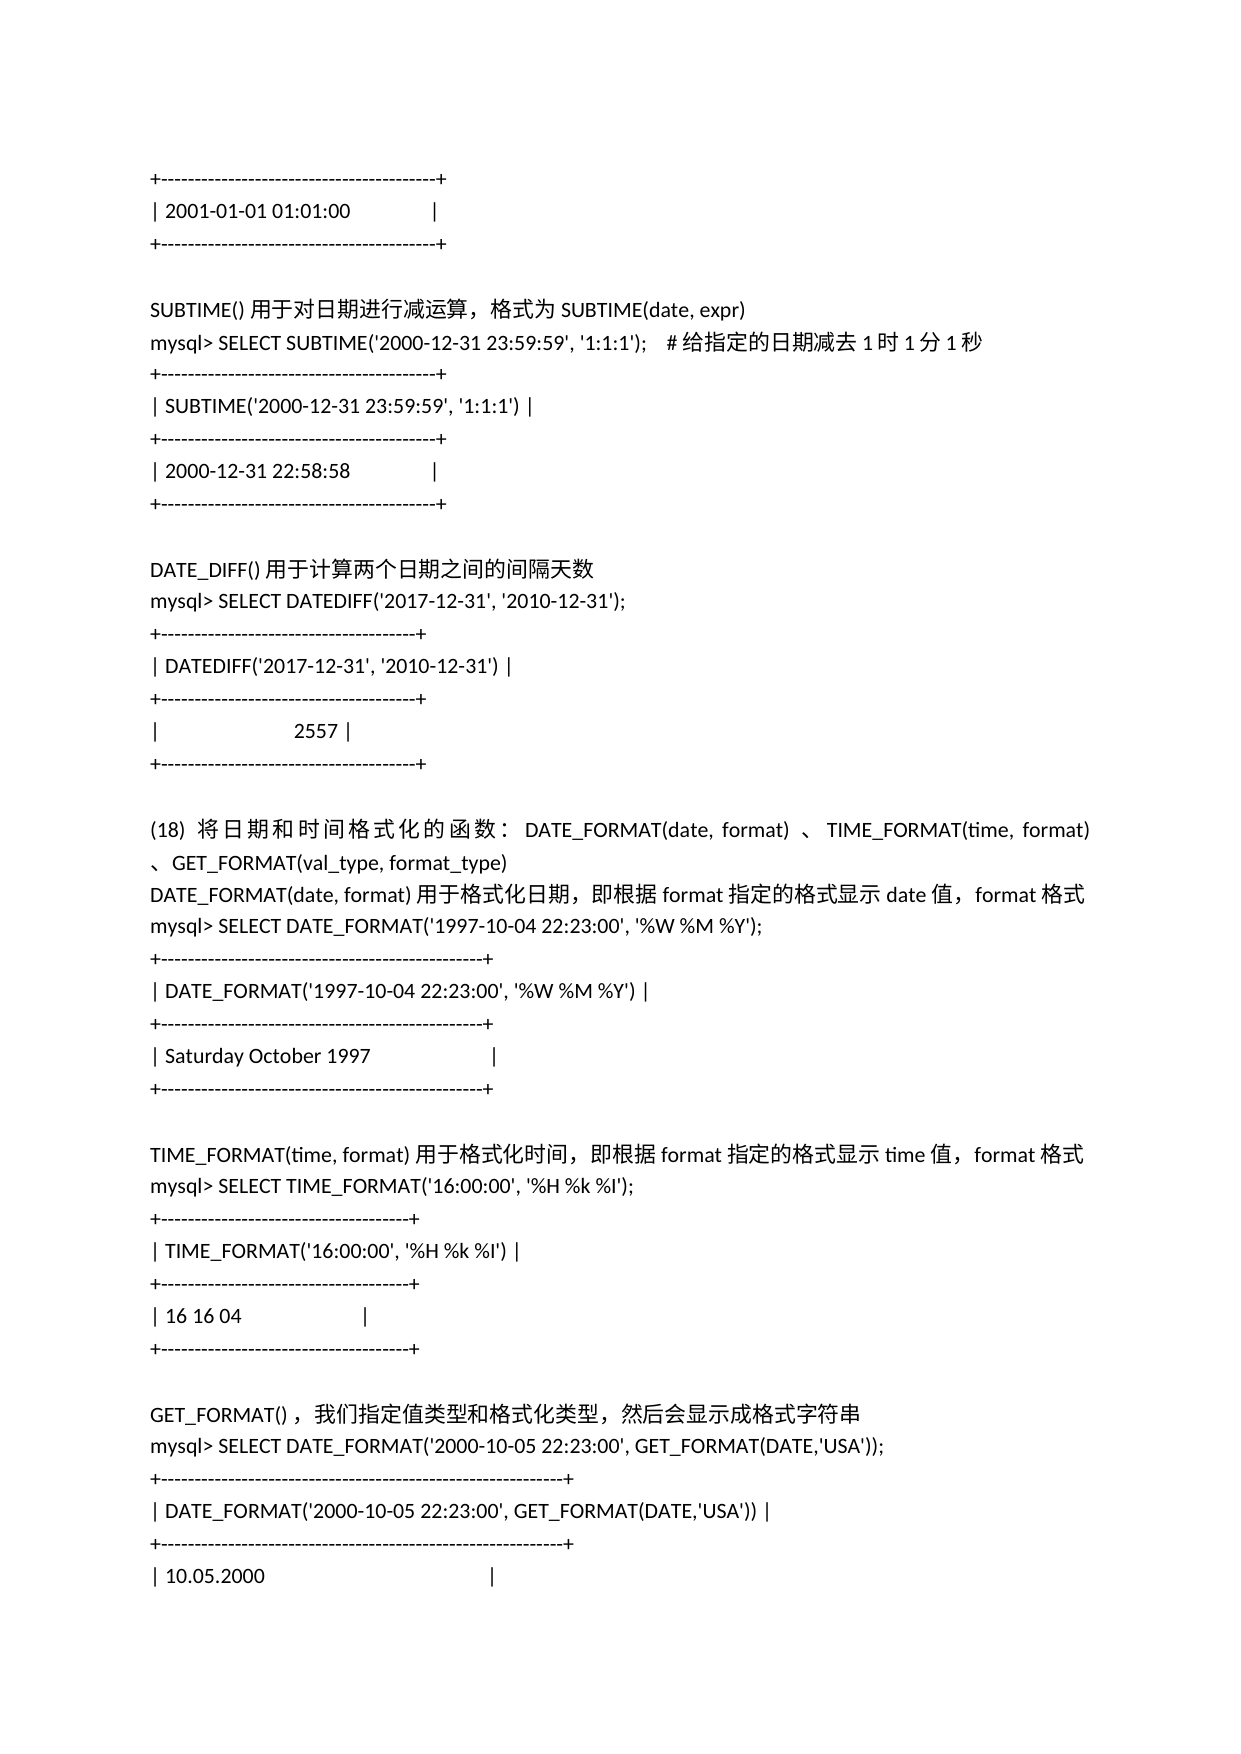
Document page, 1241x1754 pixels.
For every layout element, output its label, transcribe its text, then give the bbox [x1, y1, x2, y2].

text +-----------------------------------------+ [150, 357, 1090, 389]
text +--------------------------------------+ [150, 747, 1090, 779]
text +-----------------------------------------+ [150, 422, 1090, 454]
text mysql> SELECT TIME_FORMAT('16:00:00', '%H %k %I'); [150, 1169, 1090, 1202]
text | 16 16 04 | [150, 1299, 1090, 1332]
text | Saturday October 1997 | [150, 1039, 1090, 1072]
text | 10.05.2000 | [150, 1559, 1090, 1592]
text +------------------------------------------------+ [150, 1007, 1090, 1039]
text mysql> SELECT DATE_FORMAT('2000-10-05 22:23:00', GET_FORMAT(DATE,'USA')); [150, 1429, 1090, 1462]
text | SUBTIME('2000-12-31 23:59:59', '1:1:1') | [150, 389, 1090, 422]
text +-------------------------------------+ [150, 1332, 1090, 1364]
text | TIME_FORMAT('16:00:00', '%H %k %I') | [150, 1234, 1090, 1267]
text TIME_FORMAT(time, format) 用于格式化时间，即根据 format 指定的格式显示 time 值，format 格式 [150, 1137, 1090, 1169]
text mysql> SELECT SUBTIME('2000-12-31 23:59:59', '1:1:1'); # 给指定的日期减去1时1分1秒 [150, 324, 1090, 357]
text | DATEDIFF('2017-12-31', '2010-12-31') | [150, 649, 1090, 682]
text +-------------------------------------+ [150, 1202, 1090, 1234]
text GET_FORMAT() ，我们指定值类型和格式化类型，然后会显示成格式字符串 [150, 1397, 1090, 1429]
text +-----------------------------------------+ [150, 487, 1090, 519]
text mysql> SELECT DATE_FORMAT('1997-10-04 22:23:00', '%W %M %Y'); [150, 909, 1090, 942]
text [150, 1527, 1090, 1559]
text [150, 162, 1090, 194]
text DATE_FORMAT(date, format) 用于格式化日期，即根据 format 指定的格式显示 date 值，format 格式 [150, 877, 1090, 909]
text mysql> SELECT DATEDIFF('2017-12-31', '2010-12-31'); [150, 584, 1090, 617]
text | DATE_FORMAT('2000-10-05 22:23:00', GET_FORMAT(DATE,'USA')) | [150, 1494, 1090, 1527]
text | 2001-01-01 01:01:00 | [150, 194, 1090, 227]
text +--------------------------------------+ [150, 682, 1090, 714]
text +------------------------------------------------+ [150, 942, 1090, 974]
text | 2000-12-31 22:58:58 | [150, 454, 1090, 487]
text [150, 1462, 1090, 1494]
text +--------------------------------------+ [150, 617, 1090, 649]
text | DATE_FORMAT('1997-10-04 22:23:00', '%W %M %Y') | [150, 974, 1090, 1007]
text +-------------------------------------+ [150, 1267, 1090, 1299]
text +------------------------------------------------+ [150, 1072, 1090, 1104]
text | 2557 | [150, 714, 1090, 747]
text DATE_DIFF() 用于计算两个日期之间的间隔天数 [150, 552, 1090, 584]
text SUBTIME() 用于对日期进行减运算，格式为 SUBTIME(date, expr) [150, 292, 1090, 324]
text (18) 将日期和时间格式化的函数：DATE_FORMAT(date, format) 、TIME_FORMAT(time, format) 、GET_FORMAT(val_type, format_type) [150, 812, 1090, 877]
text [150, 227, 1090, 259]
